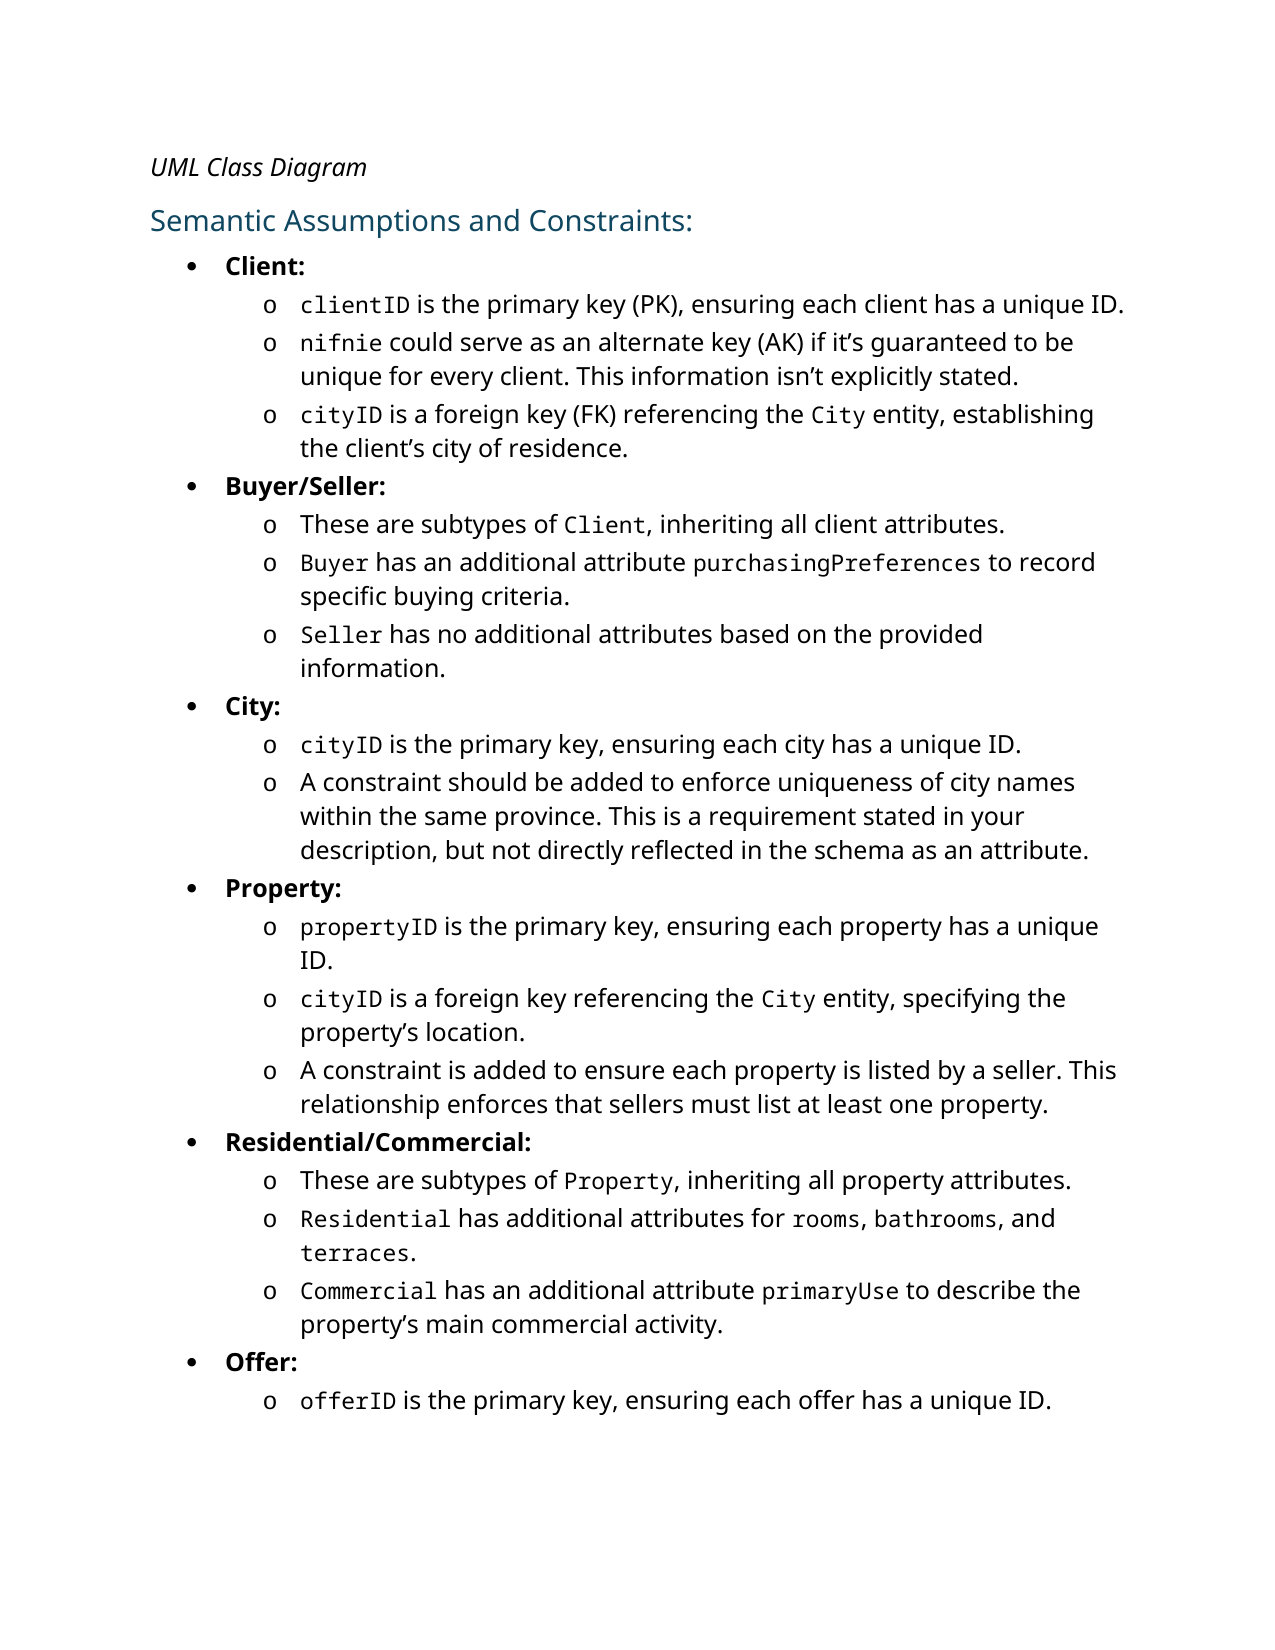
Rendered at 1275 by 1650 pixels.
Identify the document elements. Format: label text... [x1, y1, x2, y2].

list A constraint should be added to enforce uniqueness of city names within the same province. This is a requirement stated in your description, but not directly reflected in the schema as an attribute. [262, 764, 1125, 867]
list Property: [187, 871, 1125, 905]
list A constraint is added to ensure each property is listed by a seller. This relationship enforces that sellers must list at least one property. [262, 1053, 1125, 1121]
list Client: [187, 249, 1125, 283]
list Buyer has an additional attribute purchasingPreferences to record specific buying criteria. [262, 544, 1125, 613]
list These are subtypes of Client, inheriting all client attributes. [262, 507, 1125, 541]
list cityID is the primary key, ensuring each city has a unique ID. [262, 727, 1125, 761]
list Buyer/Seller: [187, 469, 1125, 503]
list Offer: [187, 1345, 1125, 1379]
list Residential has additional attributes for rooms, bathrooms, and terraces. [262, 1201, 1125, 1269]
list Seller has no additional attributes based on the provided information. [262, 617, 1125, 685]
list offerID is the primary key, ensuring each offer has a unique ID. [262, 1383, 1125, 1417]
list Commercial has an additional attribute primaryUse to describe the property’s main commercial activity. [262, 1273, 1125, 1341]
list Residential/Commercial: [187, 1125, 1125, 1159]
subtitle Semantic Assumptions and Constraints: [150, 201, 1125, 240]
list nifnie could serve as an alternate key (AK) if it’s guaranteed to be unique for every client. This information isn’t explicitly stated. [262, 324, 1125, 393]
list propertyID is the primary key, ensuring each property has a unique ID. [262, 908, 1125, 977]
list These are subtypes of Property, inheriting all property attributes. [262, 1163, 1125, 1197]
text UML Class Diagram [150, 150, 1125, 184]
list cityID is a foreign key referencing the City entity, specifying the property’s location. [262, 981, 1125, 1049]
list clientID is the primary key (PK), ensuring each client has a unique ID. [262, 287, 1125, 321]
list cityID is a foreign key (FK) referencing the City entity, establishing the client’s city of residence. [262, 397, 1125, 465]
list City: [187, 689, 1125, 723]
